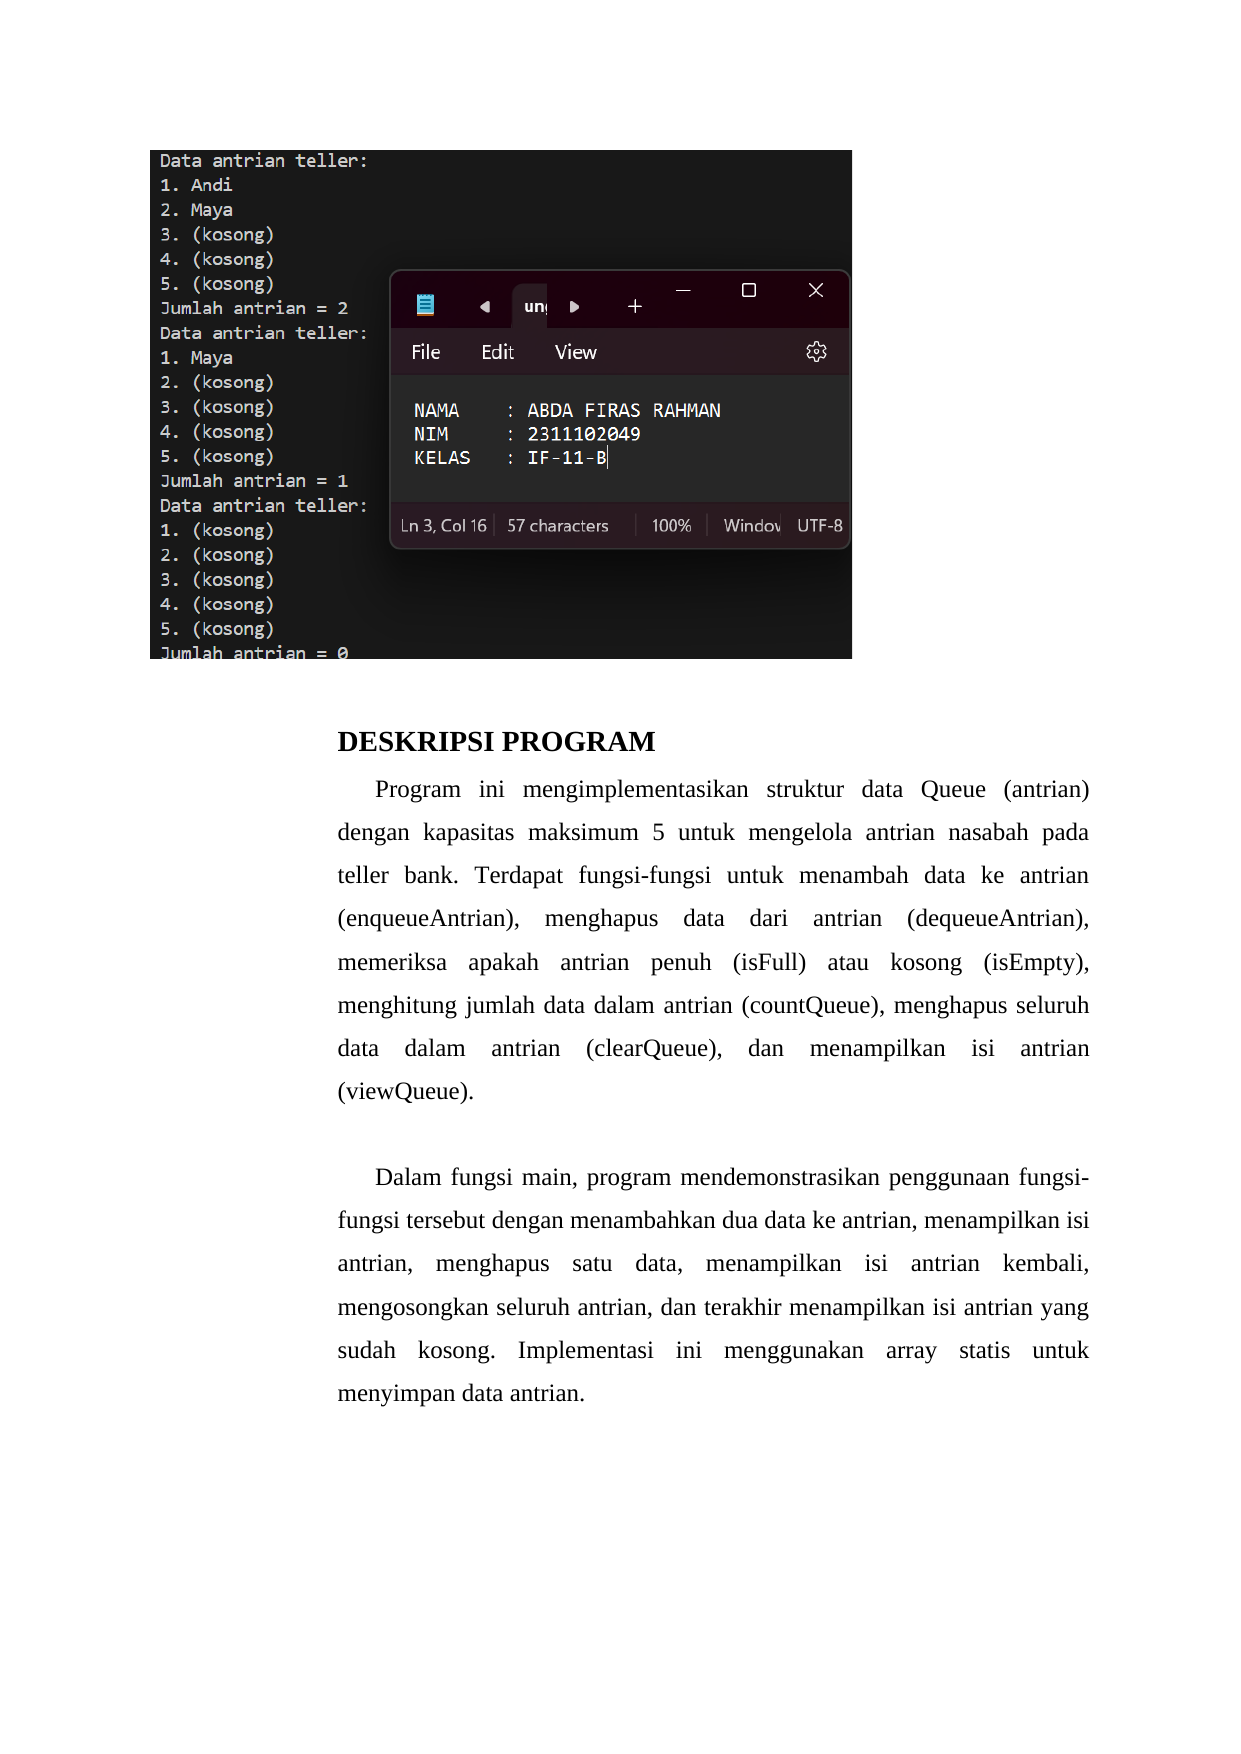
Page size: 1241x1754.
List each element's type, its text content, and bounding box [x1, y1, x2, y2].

picture [150, 150, 853, 659]
text DESKRIPSI PROGRAM [300, 724, 1090, 757]
text Dalam fungsi main, program mendemonstrasikan penggunaan fungsi-fungsi tersebut dengan menambahkan dua data ke antrian, menampilkan isi antrian, menghapus satu data, menampilkan isi antrian kembali, mengosongkan seluruh antrian, dan terakhir menampilkan isi antrian yang sudah kosong. Implementasi ini menggunakan array statis untuk menyimpan data antrian. [337, 1162, 1090, 1407]
text Program ini mengimplementasikan struktur data Queue (antrian) dengan kapasitas maksimum 5 untuk mengelola antrian nasabah pada teller bank. Terdapat fungsi-fungsi untuk menambah data ke antrian (enqueueAntrian), menghapus data dari antrian (dequeueAntrian), memeriksa apakah antrian penuh (isFull) atau kosong (isEmpty), menghitung jumlah data dalam antrian (countQueue), menghapus seluruh data dalam antrian (clearQueue), dan menampilkan isi antrian (viewQueue). [337, 774, 1090, 1105]
